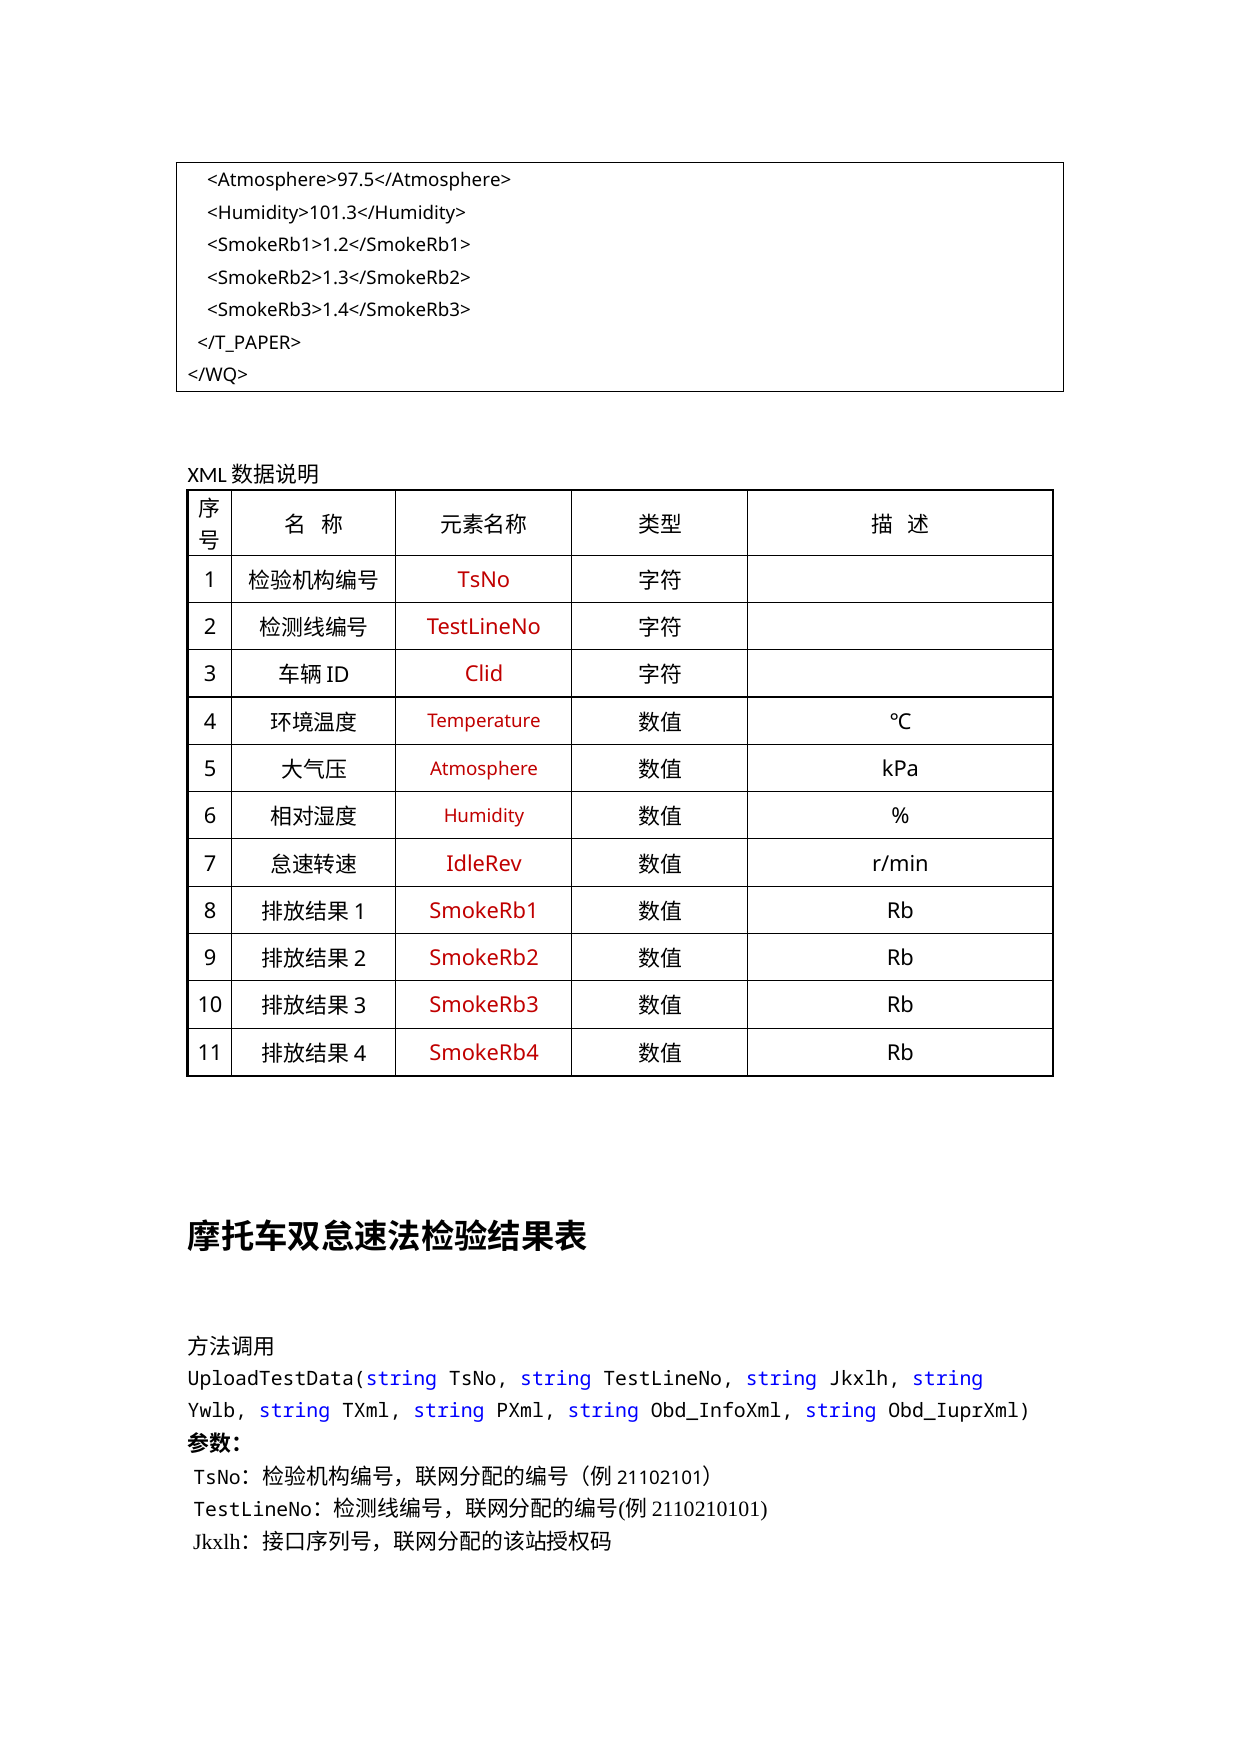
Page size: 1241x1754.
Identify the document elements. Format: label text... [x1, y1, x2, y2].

table_cell 怠速转速 [232, 839, 395, 886]
table_cell Humidity [396, 792, 571, 838]
table_cell 1 [189, 556, 231, 602]
table_cell 数值 [572, 887, 747, 933]
table_cell 数值 [572, 981, 747, 1027]
table_cell TestLineNo [396, 603, 571, 649]
table_cell 排放结果3 [232, 981, 395, 1027]
text TestLineNo：检测线编号，联网分配的编号(例2110210101) [187, 1491, 1053, 1523]
text UploadTestData(string TsNo, string TestLineNo, string Jkxlh, string Ywlb, string TXml, string PXml, string Obd_InfoXml, string Obd_IuprXml) [187, 1361, 1053, 1426]
text 参数： [187, 1426, 1053, 1458]
table_cell 车辆ID [232, 650, 395, 696]
table_cell SmokeRb4 [396, 1029, 571, 1075]
table_cell 7 [189, 839, 231, 886]
table_cell 字符 [572, 650, 747, 696]
table_cell 11 [189, 1029, 231, 1075]
table_cell 相对湿度 [232, 792, 395, 838]
table_cell 检测线编号 [232, 603, 395, 649]
table_header 元素名称 [396, 491, 571, 554]
table_cell 数值 [572, 1029, 747, 1075]
table_cell 排放结果1 [232, 887, 395, 933]
table_cell ℃ [748, 698, 1052, 744]
table_cell 大气压 [232, 745, 395, 791]
table_cell 字符 [572, 556, 747, 602]
table_cell 排放结果4 [232, 1029, 395, 1075]
table_cell IdleRev [396, 839, 571, 886]
table_cell Clid [396, 650, 571, 696]
table_cell 数值 [572, 839, 747, 886]
table_cell 10 [189, 981, 231, 1027]
text Jkxlh：接口序列号，联网分配的该站授权码 [187, 1523, 1053, 1556]
table_cell 数值 [572, 698, 747, 744]
table_cell 8 [189, 887, 231, 933]
table_header 序号 [189, 491, 231, 554]
table_cell 9 [189, 934, 231, 980]
table_cell 6 [189, 792, 231, 838]
subtitle 摩托车双怠速法检验结果表 [187, 1201, 1053, 1266]
text 方法调用 [187, 1328, 1053, 1361]
table_cell 检验机构编号 [232, 556, 395, 602]
table_cell SmokeRb3 [396, 981, 571, 1027]
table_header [177, 163, 1063, 391]
table_cell 5 [189, 745, 231, 791]
table_header 类型 [572, 491, 747, 554]
table_cell Rb [748, 887, 1052, 933]
table_cell 字符 [572, 603, 747, 649]
table_cell Rb [748, 934, 1052, 980]
table_cell [748, 650, 1052, 696]
text XML数据说明 [187, 457, 1053, 489]
table_cell 2 [189, 603, 231, 649]
table_cell SmokeRb1 [396, 887, 571, 933]
table_cell kPa [748, 745, 1052, 791]
table_cell Rb [748, 981, 1052, 1027]
table_cell Atmosphere [396, 745, 571, 791]
table_cell Temperature [396, 698, 571, 744]
table_header 描 述 [748, 491, 1052, 554]
table_cell r/min [748, 839, 1052, 886]
table_cell % [748, 792, 1052, 838]
table_cell 排放结果2 [232, 934, 395, 980]
table_cell 数值 [572, 934, 747, 980]
table_cell TsNo [396, 556, 571, 602]
table_cell [748, 556, 1052, 602]
table_header 名 称 [232, 491, 395, 554]
table_cell 环境温度 [232, 698, 395, 744]
table_cell [748, 603, 1052, 649]
table_cell 数值 [572, 745, 747, 791]
text TsNo：检验机构编号，联网分配的编号（例21102101） [187, 1458, 1053, 1491]
table_cell Rb [748, 1029, 1052, 1075]
table_cell SmokeRb2 [396, 934, 571, 980]
table_cell 数值 [572, 792, 747, 838]
table_cell 4 [189, 698, 231, 744]
table_cell 3 [189, 650, 231, 696]
